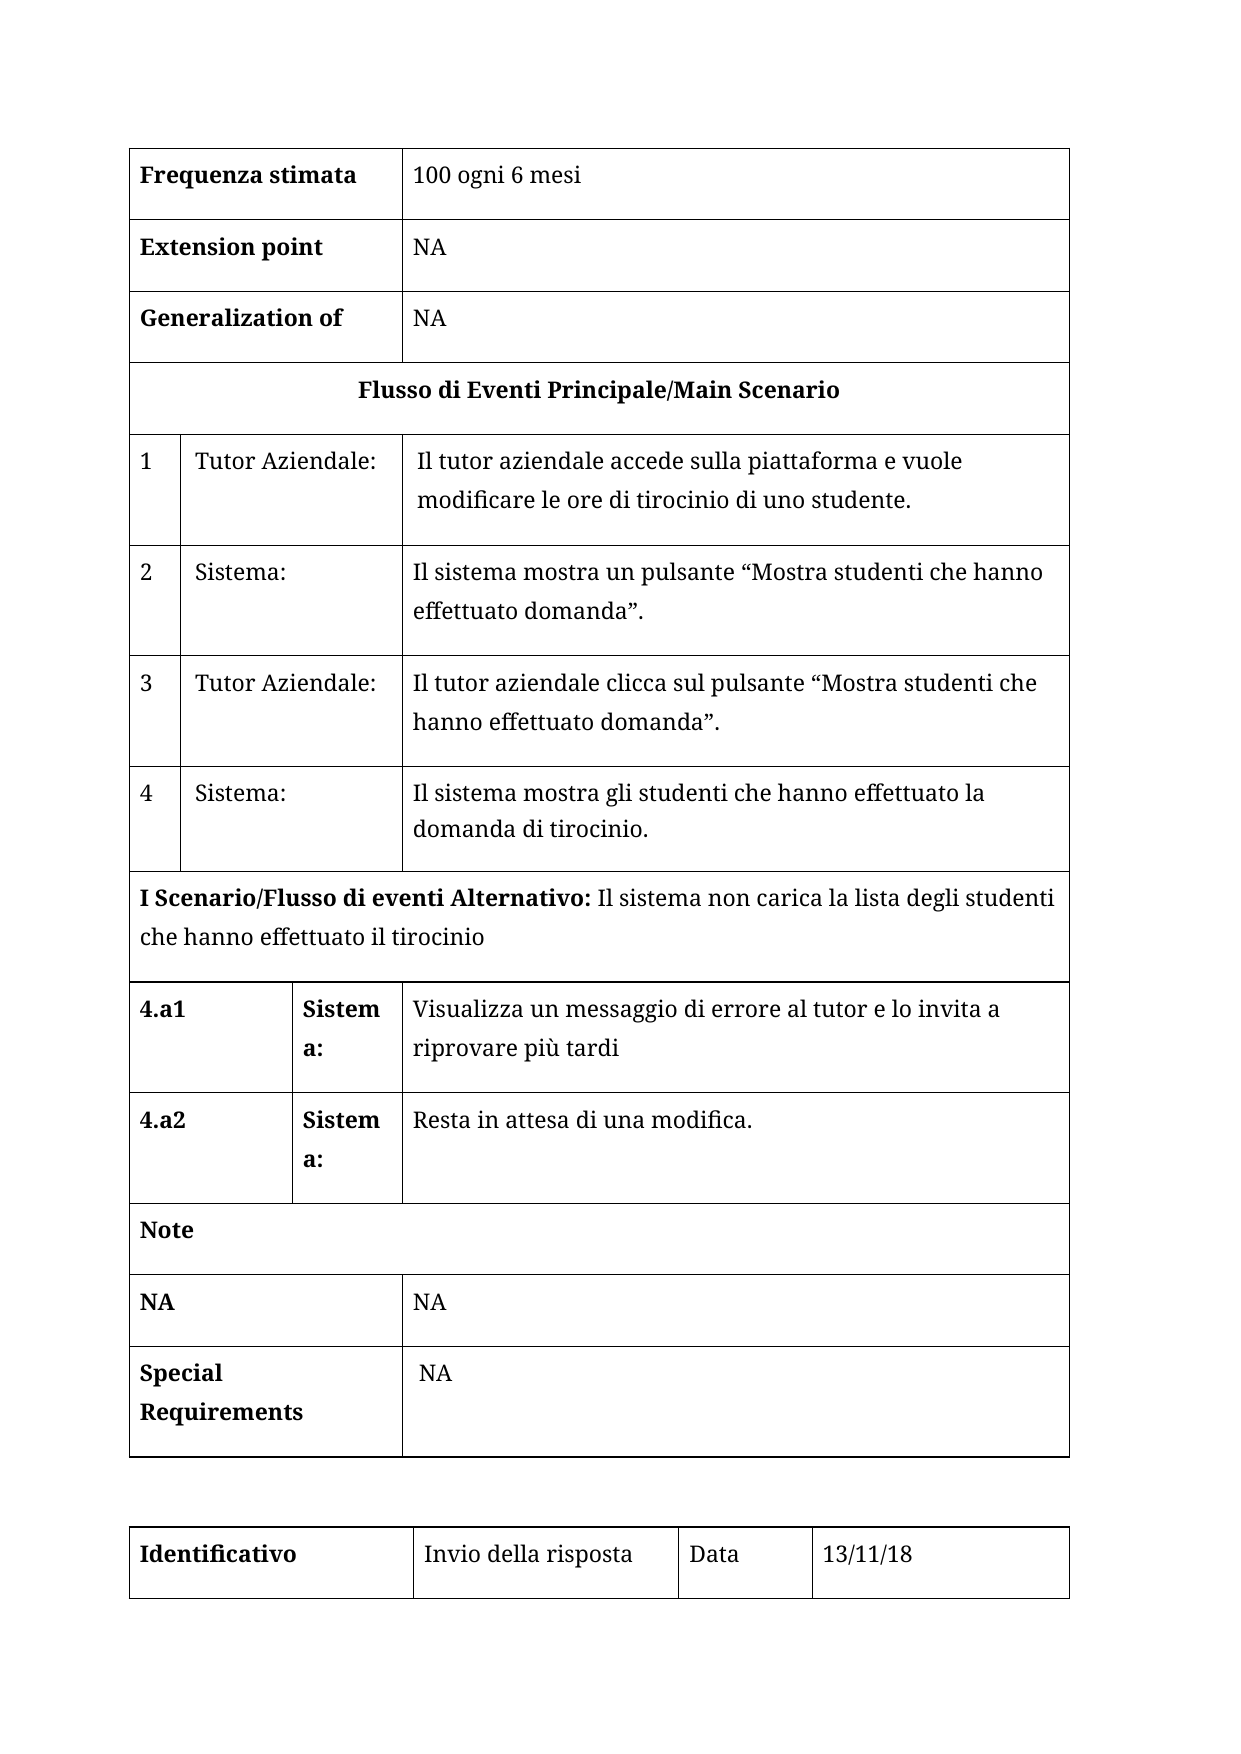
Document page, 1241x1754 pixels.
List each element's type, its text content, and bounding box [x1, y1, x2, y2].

table_cell Flusso di Eventi Principale/Main Scenario [130, 363, 1069, 434]
table_cell Tutor Aziendale: [181, 656, 402, 766]
table_cell NA [403, 292, 1069, 362]
table_cell Special Requirements [130, 1347, 402, 1456]
table_cell 4 [130, 767, 180, 871]
table_cell Visualizza un messaggio di errore al tutor e lo invita a riprovare più tardi [403, 983, 1069, 1092]
table_cell Generalization of [130, 292, 402, 362]
table_cell NA [403, 1275, 1069, 1346]
table_cell 4.a1 [130, 983, 292, 1092]
table_header Identificativo UC_GTA_4 [130, 1528, 413, 1598]
table_header Invio della risposta alla domanda di tirocinio [414, 1528, 678, 1598]
table_cell I Scenario/Flusso di eventi Alternativo: Il sistema non carica la lista degli studenti che hanno effettuato il tirocinio [130, 872, 1069, 981]
table_cell Frequenza stimata [130, 149, 402, 219]
table_cell Tutor Aziendale: [181, 435, 402, 544]
table_header Data [679, 1528, 812, 1598]
table_cell Il sistema mostra gli studenti che hanno effettuato la domanda di tirocinio. [403, 767, 1069, 871]
table_cell NA [130, 1275, 402, 1346]
table_cell Sistema: [181, 767, 402, 871]
table_cell Extension point [130, 220, 402, 291]
table_cell Il tutor aziendale accede sulla piattaforma e vuole modificare le ore di tirocinio di uno studente. [403, 435, 1069, 544]
table_cell Il sistema mostra un pulsante “Mostra studenti che hanno effettuato domanda”. [403, 546, 1069, 655]
table_cell Sistema: [293, 1093, 402, 1203]
table_cell 4.a2 [130, 1093, 292, 1203]
table_cell NA [403, 1347, 1069, 1456]
table_cell 2 [130, 546, 180, 655]
table_cell NA [403, 220, 1069, 291]
table_cell Il tutor aziendale clicca sul pulsante “Mostra studenti che hanno effettuato domanda”. [403, 656, 1069, 766]
table_cell Resta in attesa di una modifica. [403, 1093, 1069, 1203]
table_cell Sistema: [293, 983, 402, 1092]
table_cell 3 [130, 656, 180, 766]
table_cell Sistema: [181, 546, 402, 655]
table_cell 100 ogni 6 mesi [403, 149, 1069, 219]
table_cell Note [130, 1204, 1069, 1274]
table_cell 1 [130, 435, 180, 544]
table_header 13/11/18 [813, 1528, 1069, 1598]
